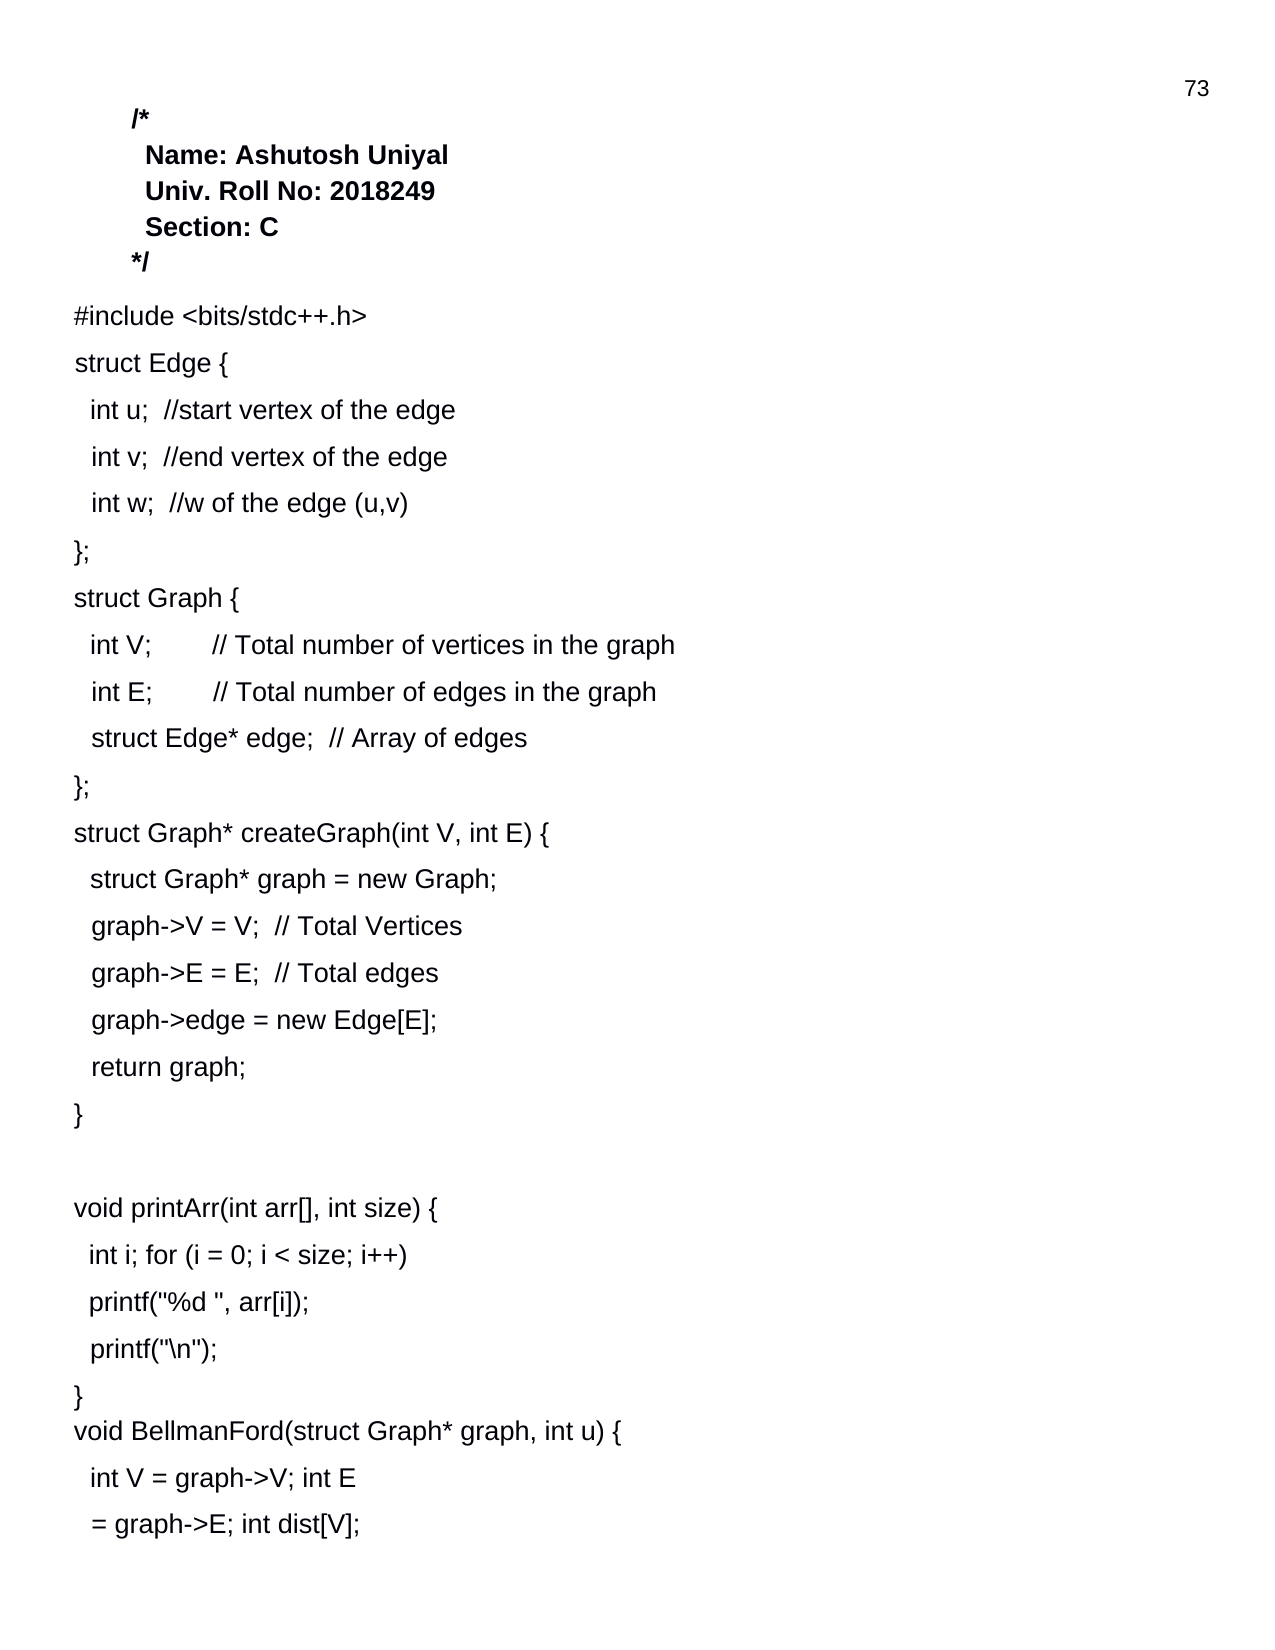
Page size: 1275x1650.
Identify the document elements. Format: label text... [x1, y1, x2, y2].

text int u; //start vertex of the edge int v; //end vertex of the edge int w; //w of the edge (u,v) [90, 394, 475, 519]
text struct Graph { [73, 582, 1209, 613]
text printf("\n"); [90, 1333, 1209, 1364]
text }; [73, 769, 1209, 801]
text /* [131, 103, 541, 135]
text void printArr(int arr[], int size) { int i; for (i = 0; i < size; i++) printf("%d ", arr[i]); [73, 1192, 439, 1317]
text struct Graph* createGraph(int V, int E) { [73, 817, 1209, 848]
text int V; // Total number of vertices in the graph int E; // Total number of edges in the graph struct Edge* edge; // Array of edges [90, 629, 699, 754]
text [90, 1462, 369, 1540]
text struct Graph* graph = new Graph; graph->V = V; // Total Vertices graph->E = E; // Total edges graph->edge = new Edge[E]; return graph; [90, 863, 507, 1082]
text Univ. Roll No: 2018249 [145, 175, 541, 206]
text }; [73, 535, 1209, 566]
text } [73, 1098, 1209, 1129]
text Name: Ashutosh Uniyal [145, 139, 541, 170]
text void BellmanFord(struct Graph* graph, int u) { [73, 1414, 1209, 1446]
text #include <bits/stdc++.h> struct Edge { [73, 300, 435, 378]
text Section: C [145, 211, 541, 242]
text } [73, 1380, 1209, 1411]
text */ [131, 246, 541, 278]
